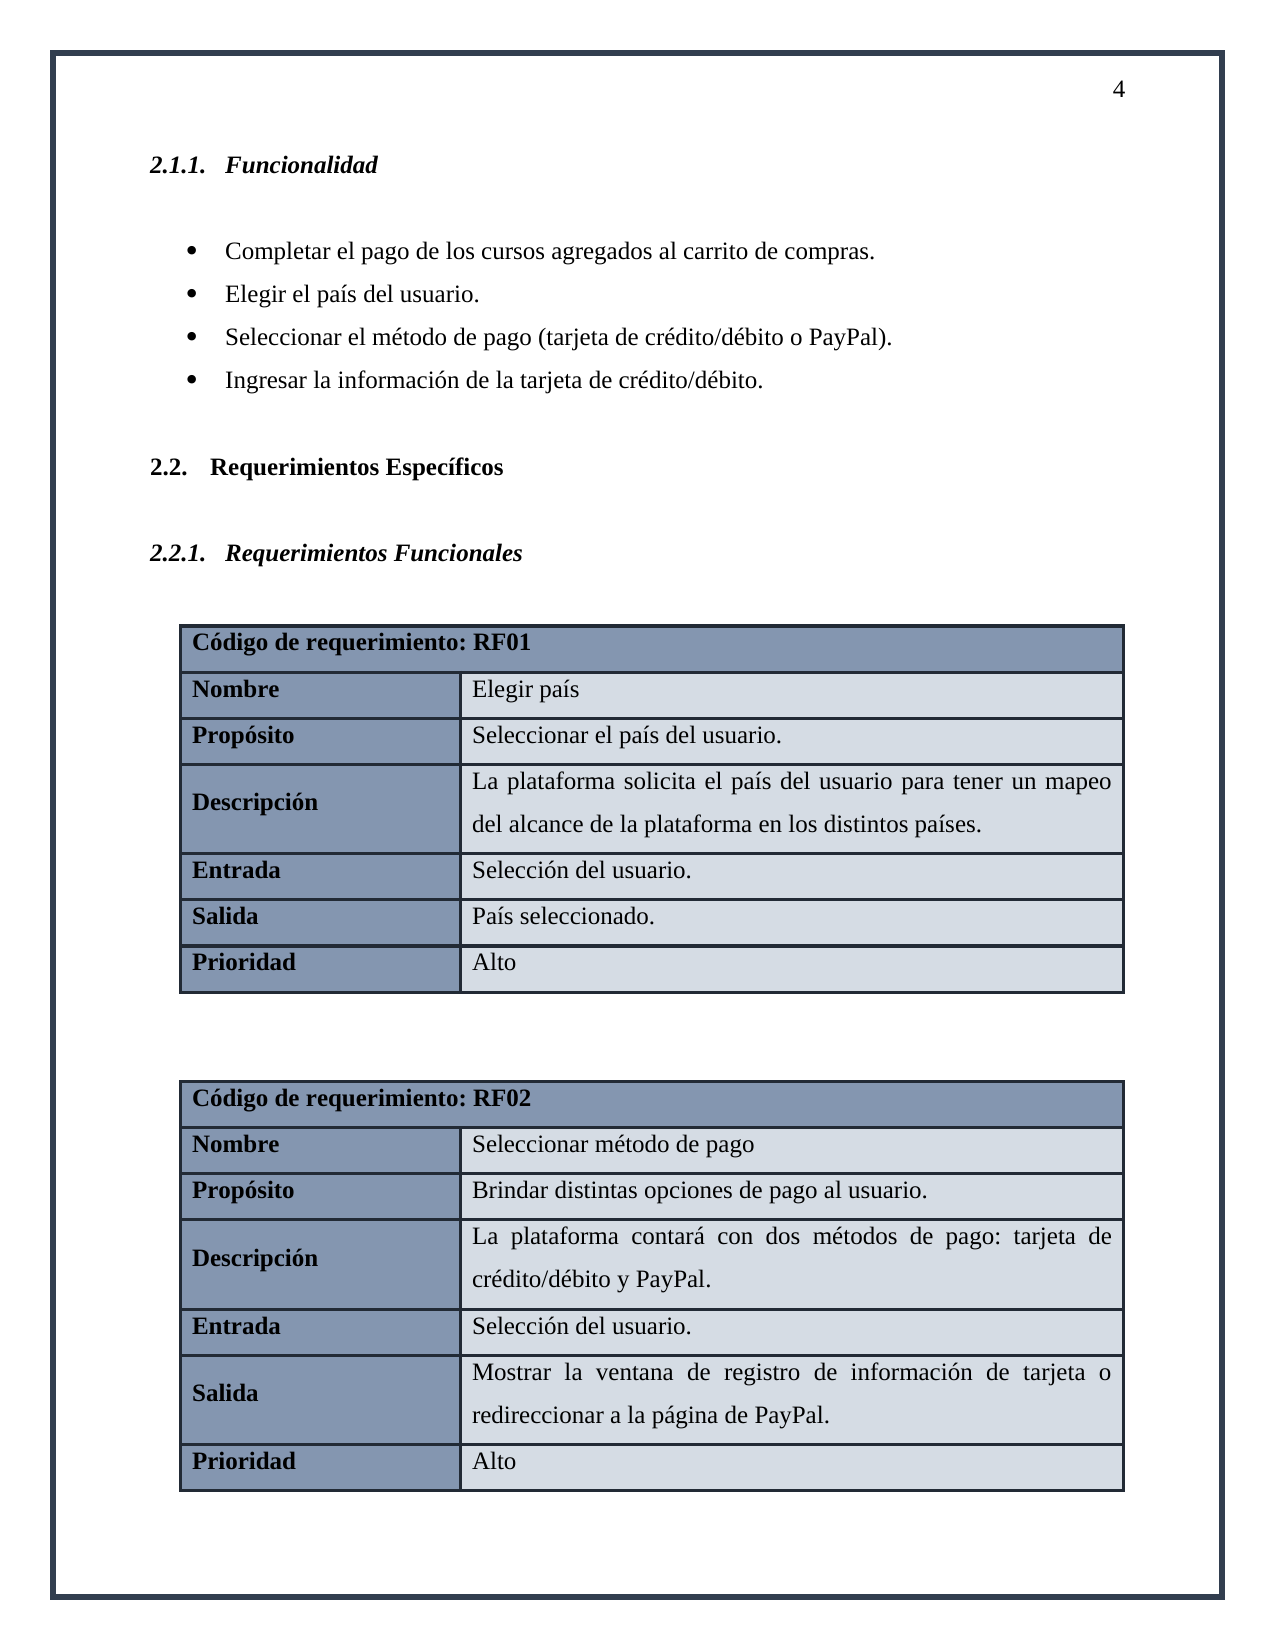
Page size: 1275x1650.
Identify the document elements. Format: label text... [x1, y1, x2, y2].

table_cell País seleccionado. [462, 901, 1122, 944]
table_cell Descripción [182, 1221, 459, 1308]
list Elegir el país del usuario. [187, 279, 1125, 308]
table_cell La plataforma solicita el país del usuario para tener un mapeo del alcance de la plataforma en los distintos países. [462, 766, 1122, 852]
table_cell Entrada [182, 1311, 459, 1354]
table_cell Salida [182, 901, 459, 944]
subtitle Funcionalidad [150, 150, 1125, 179]
table_cell Seleccionar método de pago [462, 1129, 1122, 1172]
table_cell Nombre [182, 674, 459, 717]
list Seleccionar el método de pago (tarjeta de crédito/débito o PayPal). [187, 322, 1125, 351]
table_cell Selección del usuario. [462, 855, 1122, 898]
table_cell Prioridad [182, 1446, 459, 1489]
table_cell Entrada [182, 855, 459, 898]
subtitle Requerimientos Específicos [150, 452, 1125, 481]
table_cell Selección del usuario. [462, 1311, 1122, 1354]
table_cell Prioridad [182, 948, 459, 991]
table_cell Propósito [182, 1175, 459, 1218]
table_cell La plataforma contará con dos métodos de pago: tarjeta de crédito/débito y PayPal. [462, 1221, 1122, 1308]
table_cell Salida [182, 1357, 459, 1443]
table_cell Elegir país [462, 674, 1122, 717]
table_cell Alto [462, 1446, 1122, 1489]
table_cell Propósito [182, 720, 459, 763]
table_cell Brindar distintas opciones de pago al usuario. [462, 1175, 1122, 1218]
table_header Código de requerimiento: RF01 [182, 628, 1122, 671]
table_cell Seleccionar el país del usuario. [462, 720, 1122, 763]
table_cell Nombre [182, 1129, 459, 1172]
table_cell Mostrar la ventana de registro de información de tarjeta o redireccionar a la página de PayPal. [462, 1357, 1122, 1443]
table_cell Descripción [182, 766, 459, 852]
subtitle Requerimientos Funcionales [150, 538, 1125, 567]
table_cell Alto [462, 948, 1122, 991]
list Completar el pago de los cursos agregados al carrito de compras. [187, 236, 1125, 265]
list Ingresar la información de la tarjeta de crédito/débito. [187, 366, 1125, 394]
table_header Código de requerimiento: RF02 [182, 1083, 1122, 1126]
